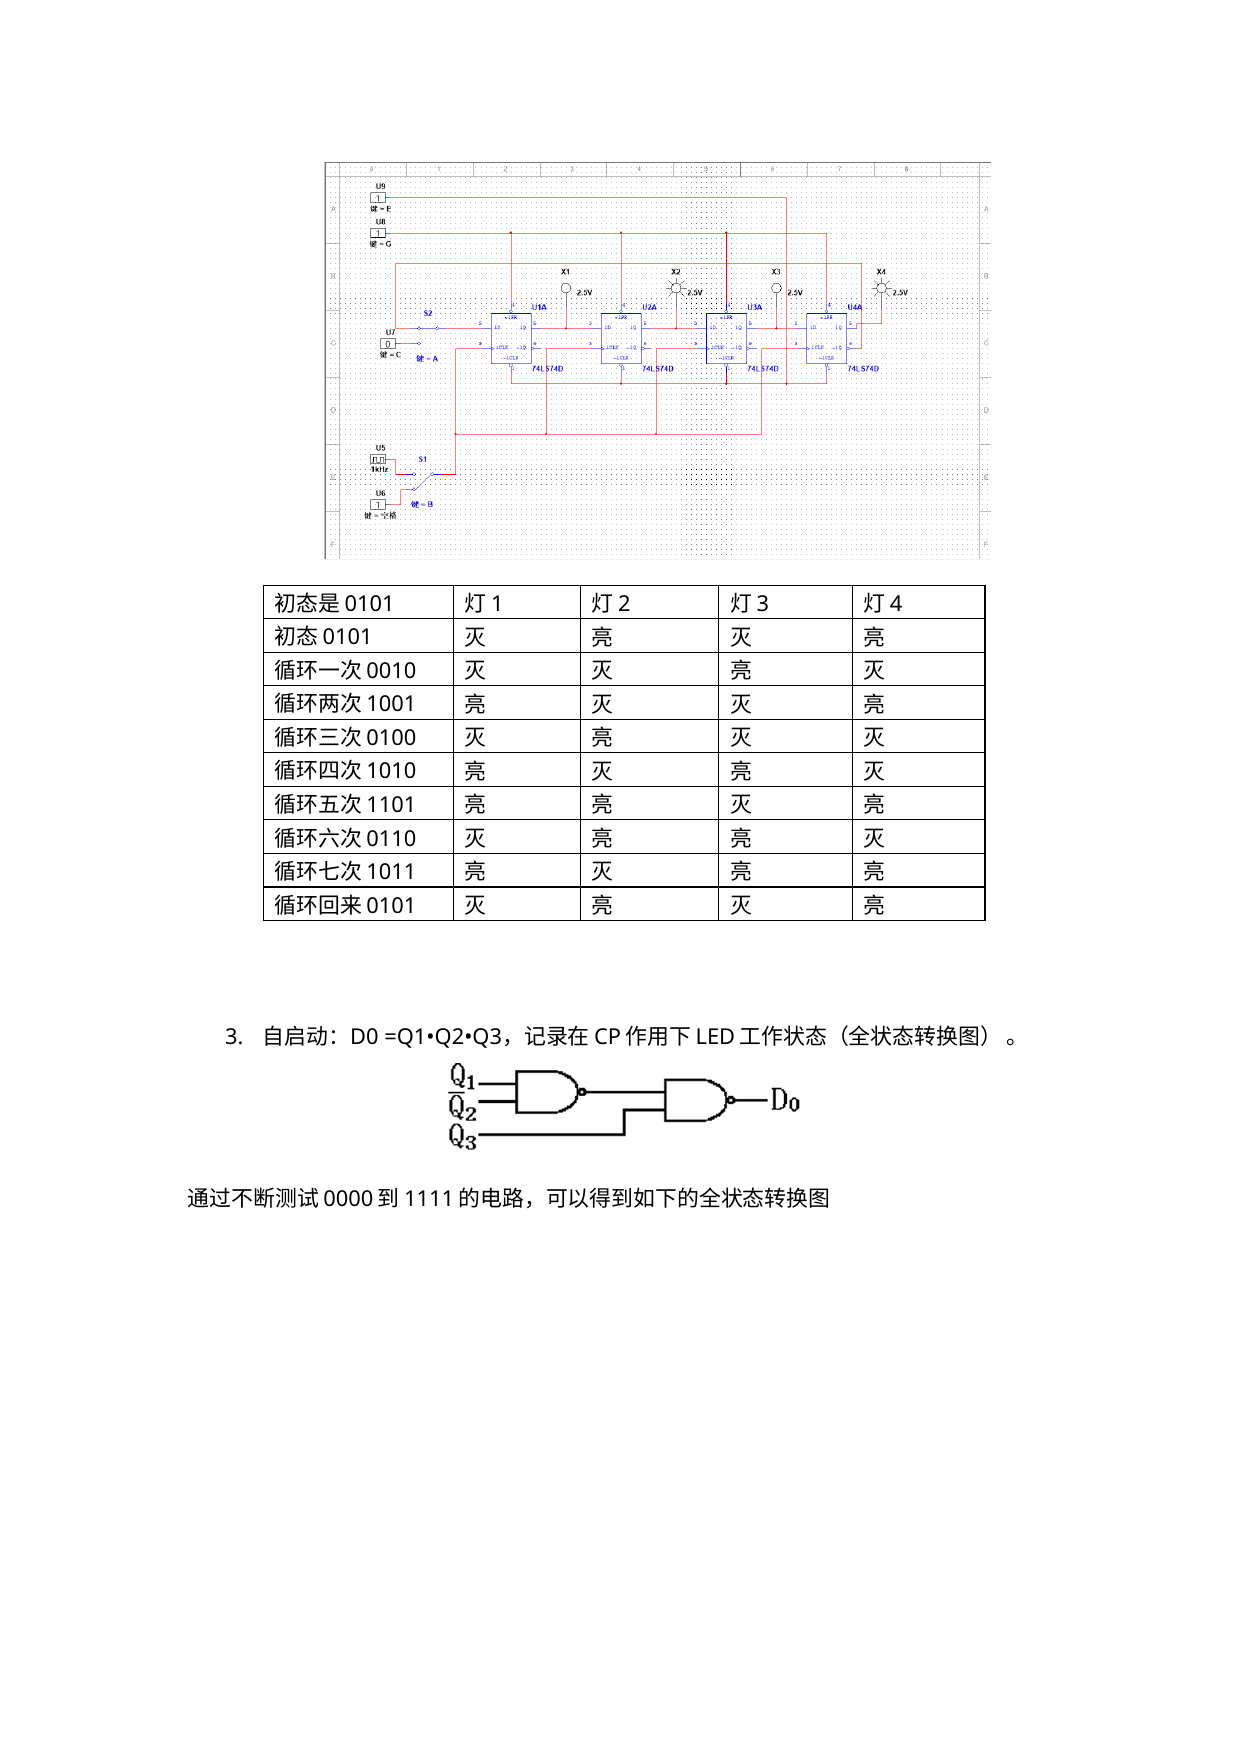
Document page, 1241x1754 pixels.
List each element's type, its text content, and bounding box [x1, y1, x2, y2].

table_cell 灭 [454, 619, 580, 652]
table_cell 灭 [853, 720, 984, 752]
list 自启动：D0 =Q1•Q2•Q3，记录在CP作用下LED工作状态（全状态转换图） 。 [225, 1018, 1053, 1051]
table_header 灯2 [581, 586, 718, 618]
table_cell 循环三次0100 [264, 720, 453, 752]
table_cell 灭 [853, 653, 984, 685]
table_cell 亮 [853, 686, 984, 719]
table_cell 灭 [719, 888, 852, 920]
table_cell 循环两次1001 [264, 686, 453, 719]
table_cell 循环一次0010 [264, 653, 453, 685]
table_cell 灭 [454, 653, 580, 685]
table_cell 亮 [853, 888, 984, 920]
table_cell 亮 [853, 787, 984, 819]
table_cell 亮 [581, 787, 718, 819]
table_cell 灭 [853, 820, 984, 853]
picture [324, 162, 991, 560]
table_cell 灭 [454, 888, 580, 920]
table_cell 灭 [454, 820, 580, 853]
table_cell 灭 [581, 686, 718, 719]
table_cell 亮 [454, 854, 580, 886]
table_header 灯3 [719, 586, 852, 618]
table_cell 亮 [581, 619, 718, 652]
table_cell 灭 [719, 787, 852, 819]
table_cell 灭 [581, 653, 718, 685]
table_cell 灭 [454, 720, 580, 752]
table_cell 亮 [719, 753, 852, 786]
table_cell 灭 [719, 686, 852, 719]
text 通过不断测试0000到1111的电路，可以得到如下的全状态转换图 [187, 1181, 1053, 1213]
table_cell 亮 [853, 619, 984, 652]
table_header 初态是0101 [264, 586, 453, 618]
table_cell 亮 [454, 787, 580, 819]
table_cell 亮 [454, 686, 580, 719]
table_cell 亮 [719, 820, 852, 853]
table_cell 循环五次1101 [264, 787, 453, 819]
table_cell 循环七次1011 [264, 854, 453, 886]
table_cell 灭 [581, 753, 718, 786]
table_header 灯4 [853, 586, 984, 618]
table_cell 亮 [719, 653, 852, 685]
table_cell 亮 [454, 753, 580, 786]
table_cell 灭 [853, 753, 984, 786]
table_cell 循环回来0101 [264, 888, 453, 920]
picture [430, 1051, 811, 1158]
table_cell 亮 [719, 854, 852, 886]
table_cell 亮 [581, 888, 718, 920]
table_cell 循环六次0110 [264, 820, 453, 853]
table_cell 亮 [853, 854, 984, 886]
table_cell 亮 [581, 720, 718, 752]
table_cell 灭 [719, 720, 852, 752]
table_cell 亮 [581, 820, 718, 853]
table_cell 初态0101 [264, 619, 453, 652]
table_cell 灭 [581, 854, 718, 886]
table_cell 循环四次1010 [264, 753, 453, 786]
table_cell 灭 [719, 619, 852, 652]
table_header 灯1 [454, 586, 580, 618]
